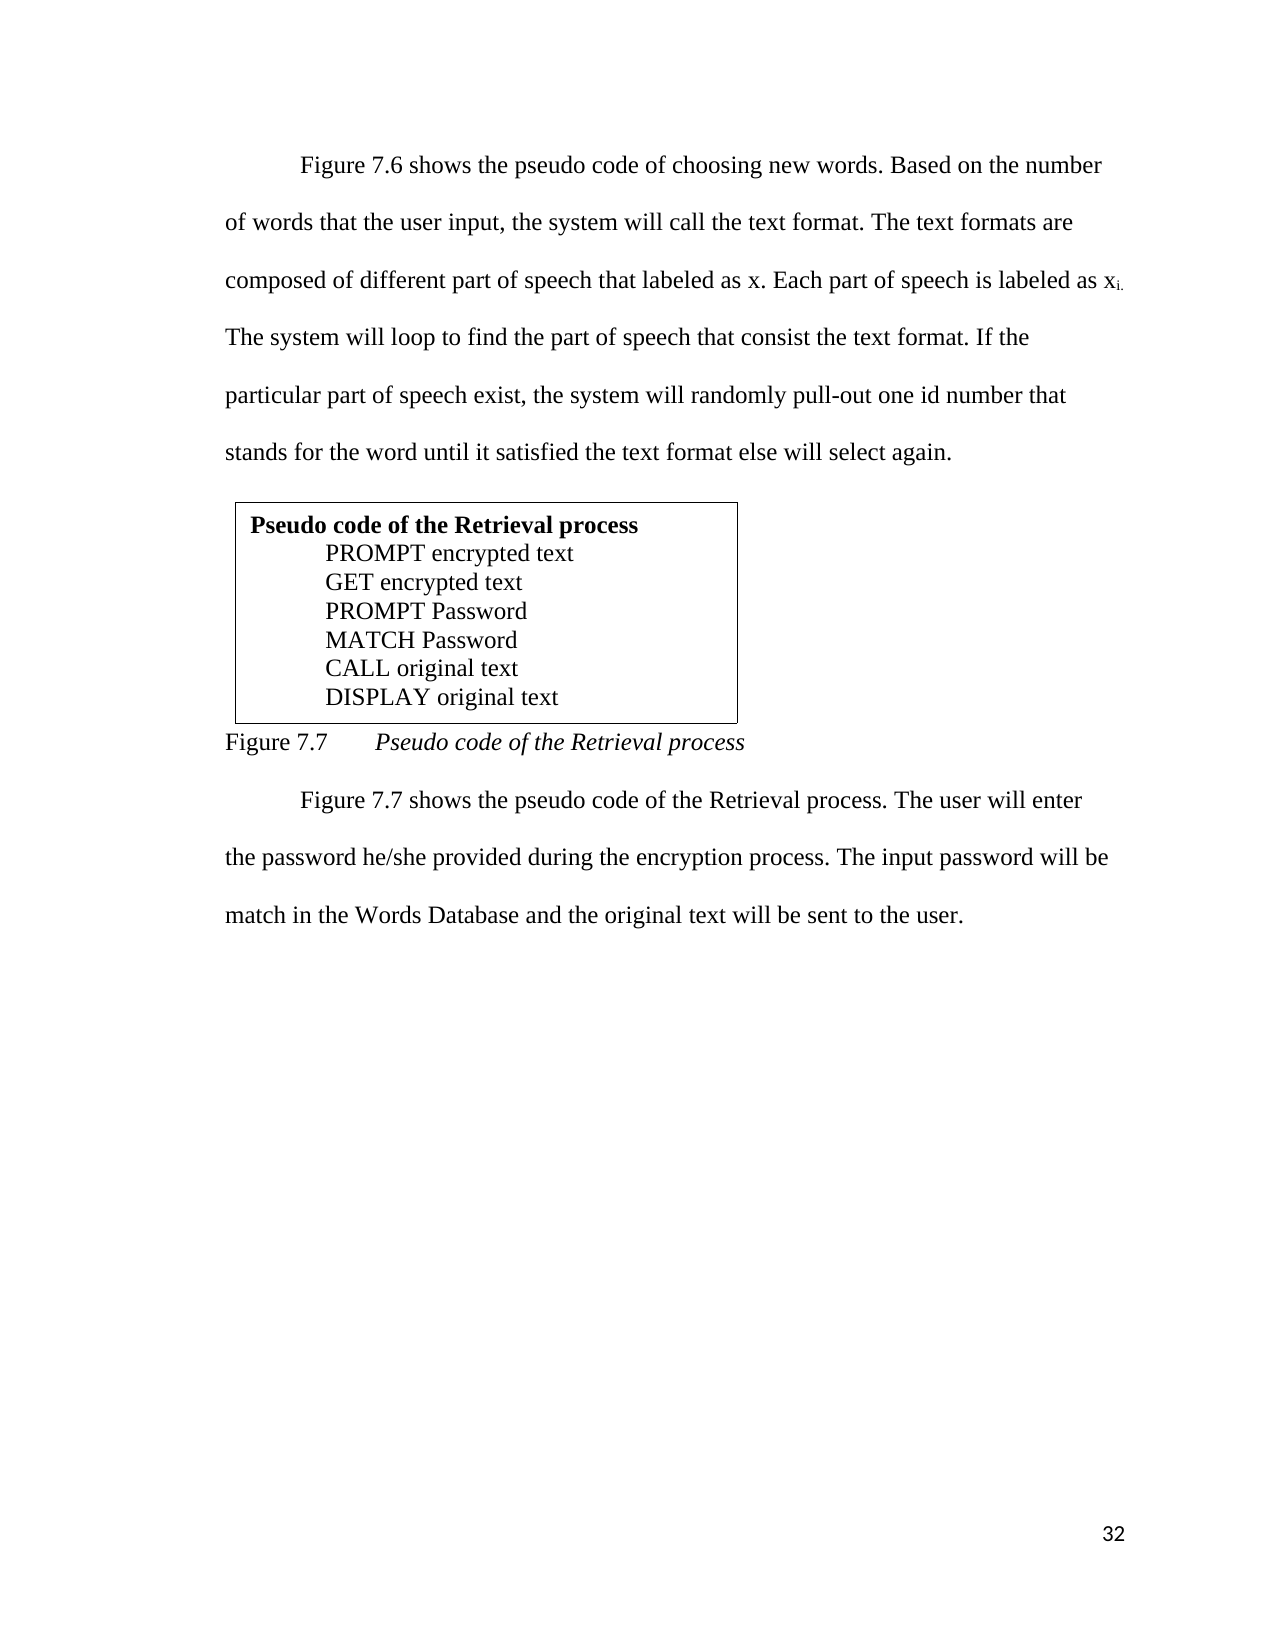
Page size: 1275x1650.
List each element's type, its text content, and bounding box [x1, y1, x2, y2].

text Figure 7.7 shows the pseudo code of the Retrieval process. The user will enter [225, 785, 1125, 813]
text match in the Words Database and the original text will be sent to the user. [225, 900, 1125, 928]
text the password he/she provided during the encryption process. The input password will be [225, 842, 1125, 871]
text Figure 7.7 Pseudo code of the Retrieval process [225, 727, 1125, 756]
text Figure 7.6 shows the pseudo code of choosing new words. Based on the number of words that the user input, the system will call the text format. The text formats are composed of different part of speech that labeled as x. Each part of speech is labeled as xi. The system will loop to find the part of speech that consist the text format. If the particular part of speech exist, the system will randomly pull-out one id number that stands for the word until it satisfied the text format else will select again. [225, 150, 1125, 466]
